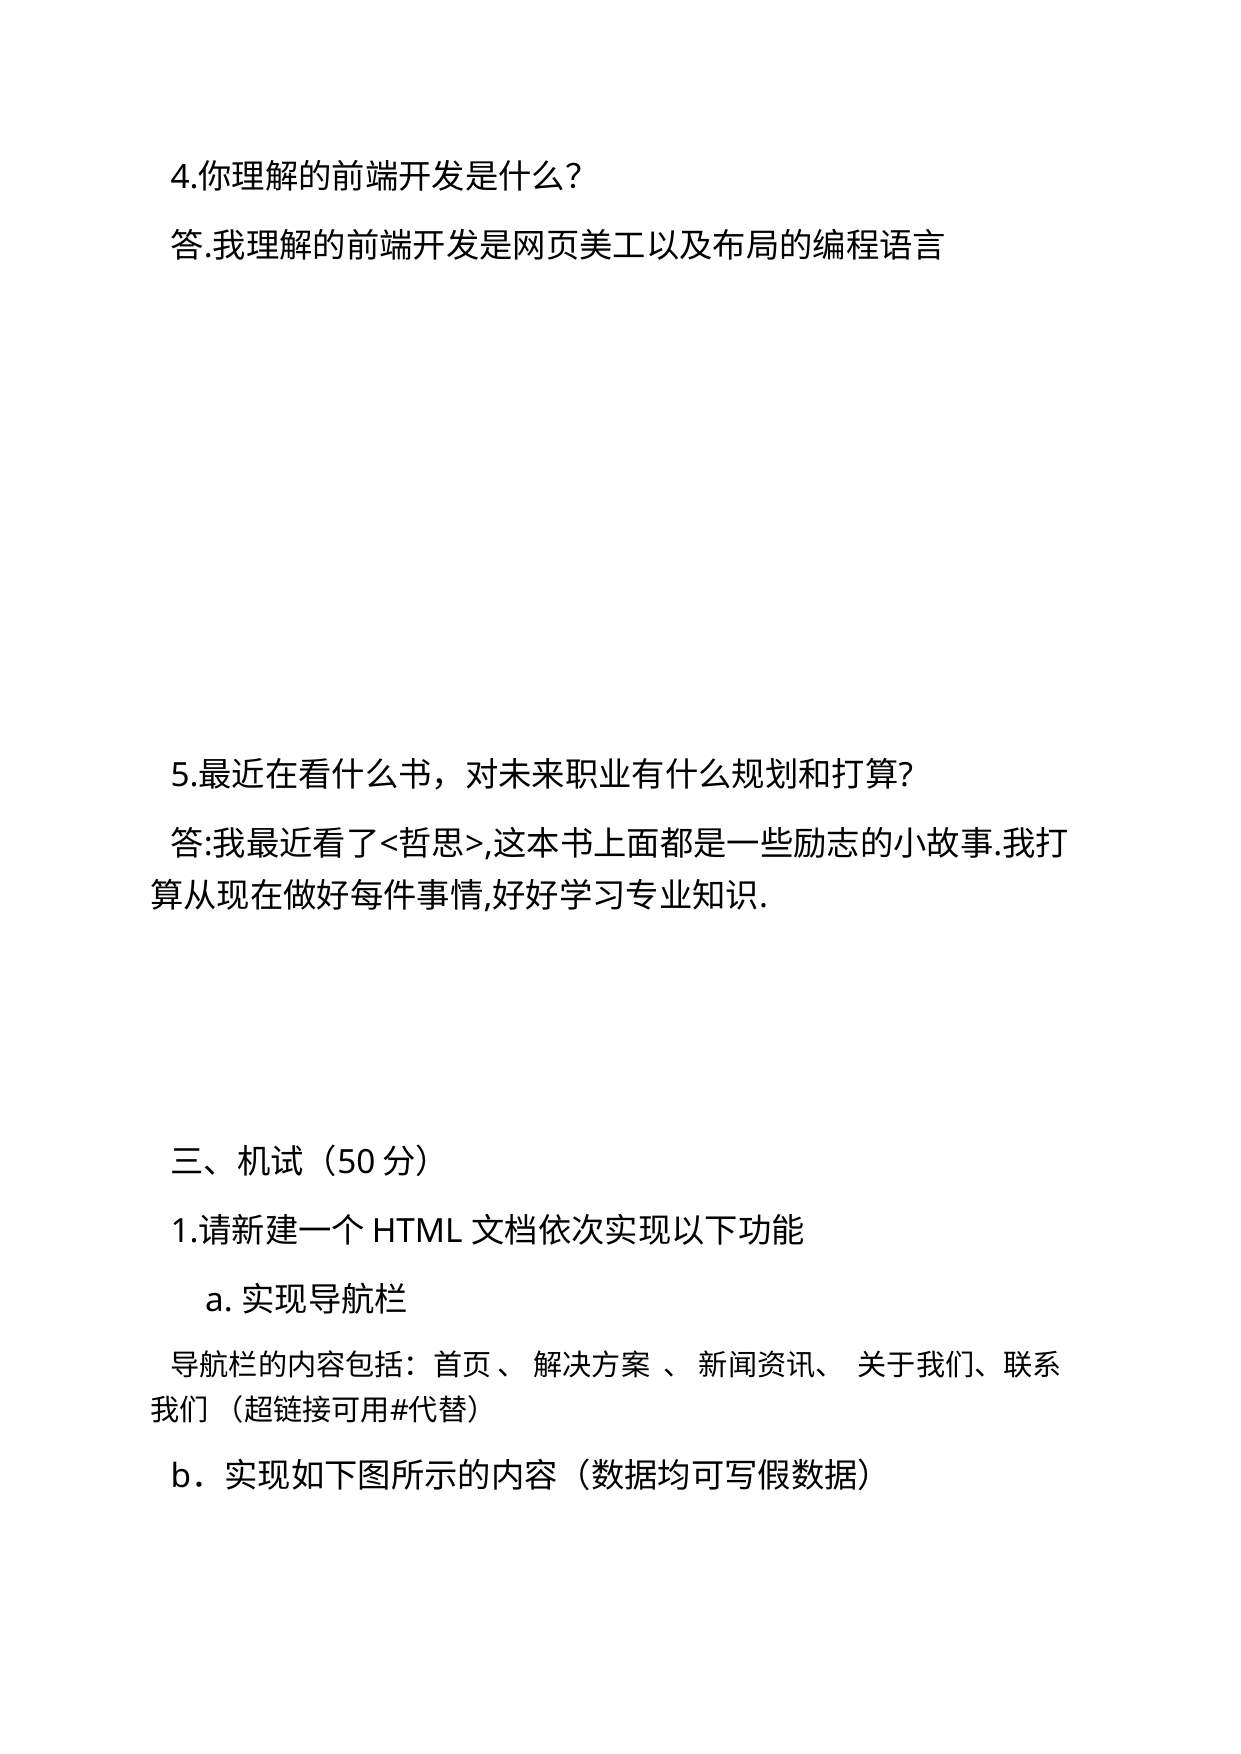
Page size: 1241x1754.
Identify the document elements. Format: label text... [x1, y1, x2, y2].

text 5.最近在看什么书，对未来职业有什么规划和打算? [150, 747, 1090, 796]
text 1.请新建一个HTML 文档依次实现以下功能 [150, 1203, 1090, 1252]
text 4.你理解的前端开发是什么？ [150, 150, 1090, 198]
text 三、机试（50分） [150, 1134, 1090, 1183]
text 答:我最近看了<哲思>,这本书上面都是一些励志的小故事.我打算从现在做好每件事情,好好学习专业知识. [150, 816, 1090, 917]
text 答.我理解的前端开发是网页美工以及布局的编程语言 [150, 219, 1090, 267]
text 导航栏的内容包括：首页 、 解决方案 、 新闻资讯、 关于我们、联系我们 （超链接可用#代替） [150, 1341, 1090, 1429]
text b．实现如下图所示的内容（数据均可写假数据） [150, 1449, 1090, 1498]
text a. 实现导航栏 [150, 1272, 1090, 1321]
